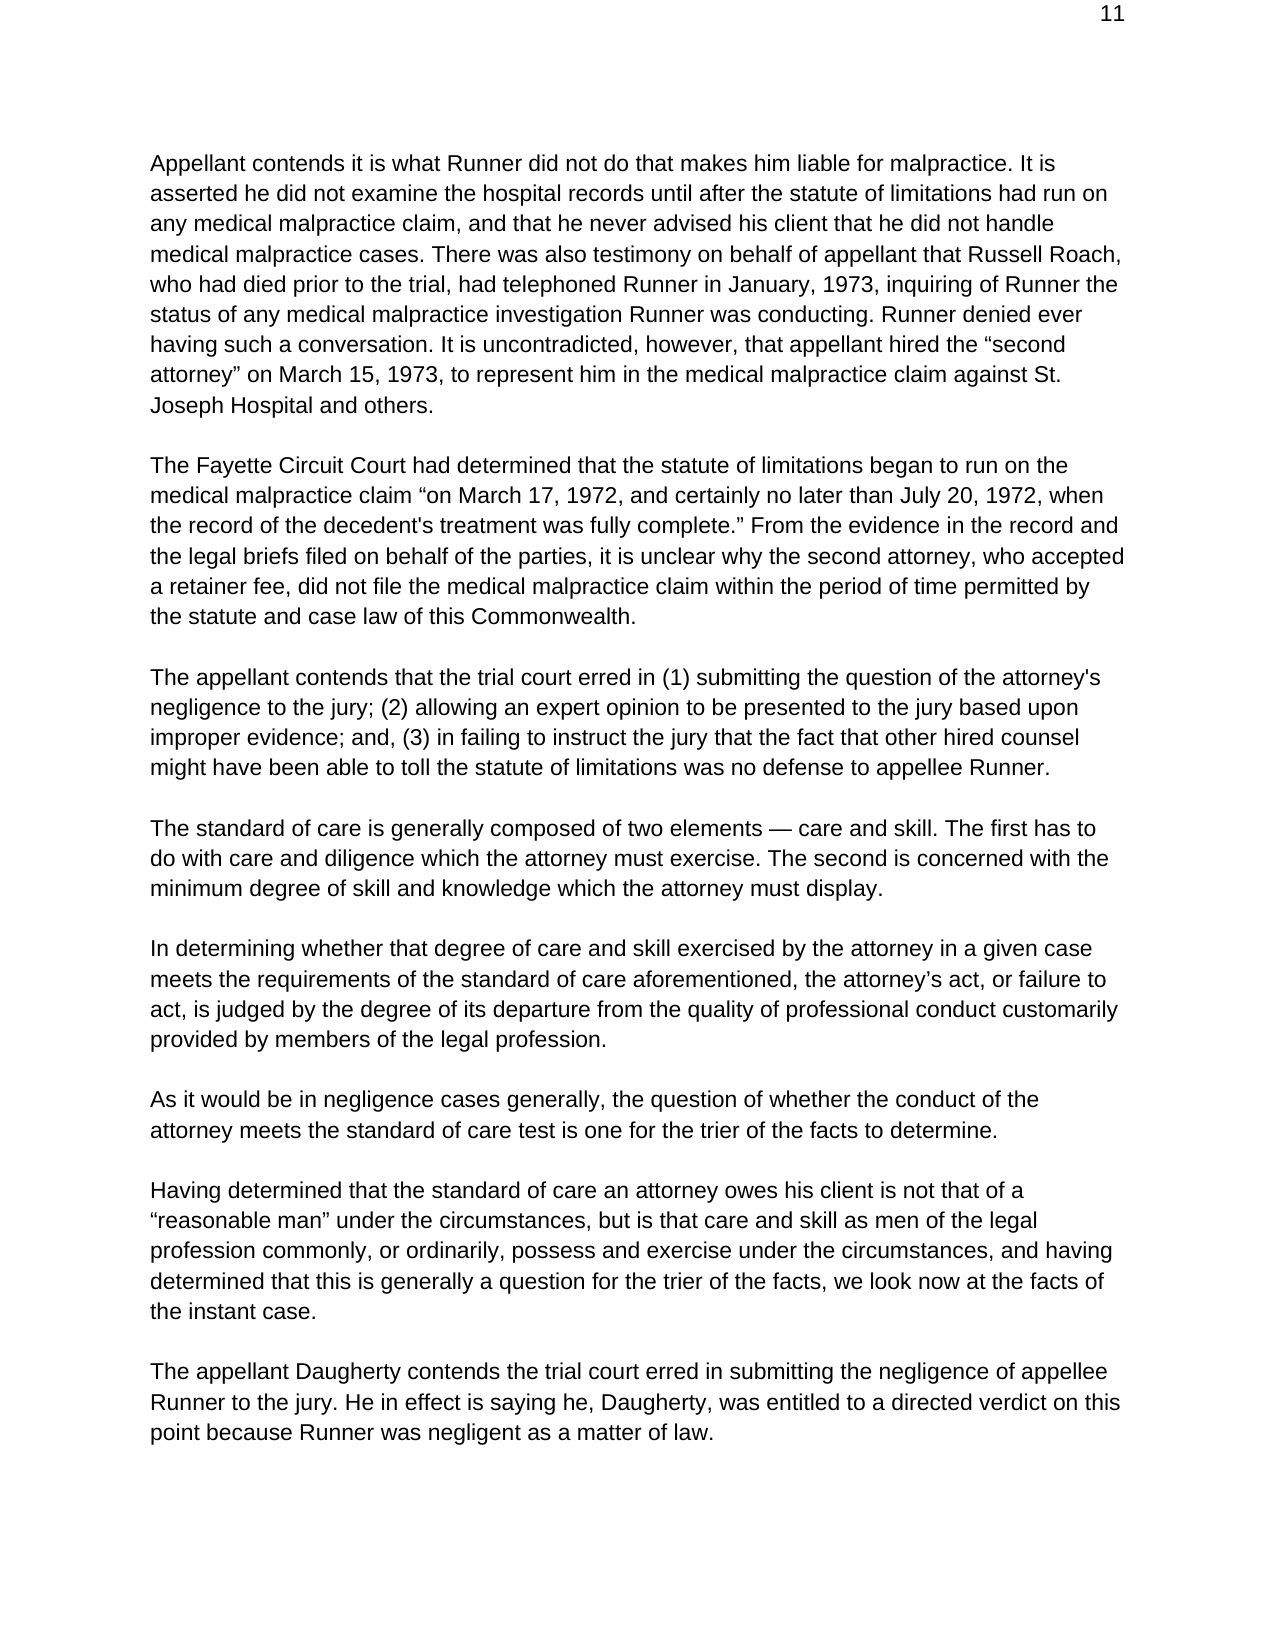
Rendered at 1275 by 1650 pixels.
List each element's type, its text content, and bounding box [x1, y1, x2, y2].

text The Fayette Circuit Court had determined that the statute of limitations began to run on the medical malpractice claim “on March 17, 1972, and certainly no later than July 20, 1972, when the record of the decedent's treatment was fully complete.” From the evidence in the record and the legal briefs filed on behalf of the parties, it is unclear why the second attorney, who accepted a retainer fee, did not file the medical malpractice claim within the period of time permitted by the statute and case law of this Commonwealth. [150, 452, 1125, 629]
text The appellant Daugherty contends the trial court erred in submitting the negligence of appellee Runner to the jury. He in effect is saying he, Daugherty, was entitled to a directed verdict on this point because Runner was negligent as a matter of law. [150, 1358, 1125, 1445]
text The standard of care is generally composed of two elements — care and skill. The first has to do with care and diligence which the attorney must exercise. The second is concerned with the minimum degree of skill and knowledge which the attorney must display. [150, 814, 1125, 901]
text Appellant contends it is what Runner did not do that makes him liable for malpractice. It is asserted he did not examine the hospital records until after the statute of limitations had run on any medical malpractice claim, and that he never advised his client that he did not handle medical malpractice cases. There was also testimony on behalf of appellant that Russell Roach, who had died prior to the trial, had telephoned Runner in January, 1973, inquiring of Runner the status of any medical malpractice investigation Runner was conducting. Runner denied ever having such a conversation. It is uncontradicted, however, that appellant hired the “second attorney” on March 15, 1973, to represent him in the medical malpractice claim against St. Joseph Hospital and others. [150, 150, 1125, 418]
text In determining whether that degree of care and skill exercised by the attorney in a given case meets the requirements of the standard of care aforementioned, the attorney’s act, or failure to act, is judged by the degree of its departure from the quality of professional conduct customarily provided by members of the legal profession. [150, 935, 1125, 1052]
text The appellant contends that the trial court erred in (1) submitting the question of the attorney's negligence to the jury; (2) allowing an expert opinion to be presented to the jury based upon improper evidence; and, (3) in failing to instruct the jury that the fact that other hired counsel might have been able to toll the statute of limitations was no defense to appellee Runner. [150, 663, 1125, 781]
text As it would be in negligence cases generally, the question of whether the conduct of the attorney meets the standard of care test is one for the trier of the facts to determine. [150, 1086, 1125, 1143]
text Having determined that the standard of care an attorney owes his client is not that of a “reasonable man” under the circumstances, but is that care and skill as men of the legal profession commonly, or ordinarily, possess and exercise under the circumstances, and having determined that this is generally a question for the trier of the facts, we look now at the facts of the instant case. [150, 1177, 1125, 1324]
